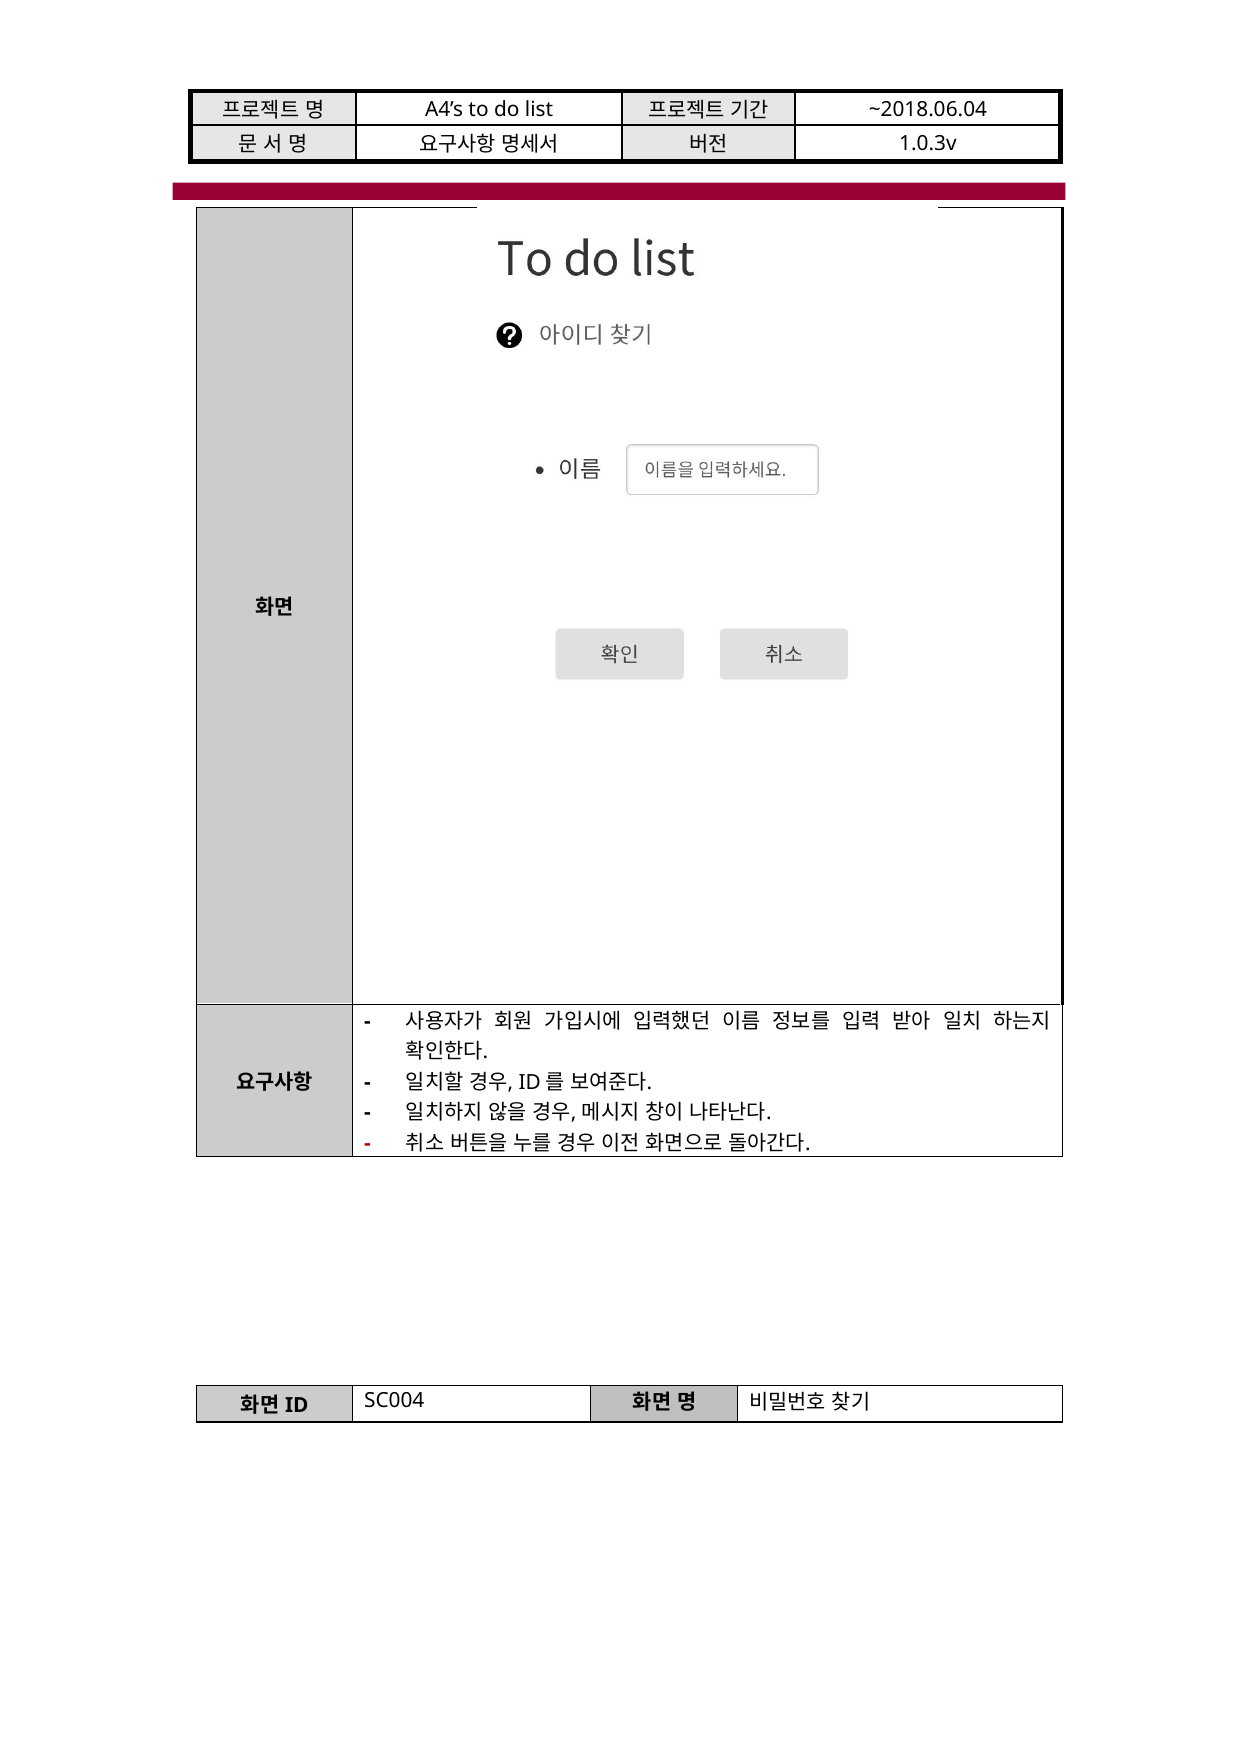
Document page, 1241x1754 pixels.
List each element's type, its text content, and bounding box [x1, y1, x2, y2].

table_header SC004 [353, 1386, 590, 1421]
table_cell 화면 [197, 208, 352, 1003]
table_header 화면 ID [197, 1386, 352, 1421]
table_cell 사용자가 회원 가입시에 입력했던 이름 정보를 입력 받아 일치 하는지 확인한다. 일치할 경우, ID를 보여준다. 일치하지 않을 경우, 메시지 창이 나타난다. 취소 버튼을 누를 경우 이전 화면으로 돌아간다. [353, 1004, 1062, 1156]
table_header 화면 명 [591, 1386, 737, 1421]
table_header 비밀번호 찾기 [738, 1386, 1062, 1421]
table_cell 요구사항 [197, 1005, 352, 1156]
picture [477, 207, 938, 975]
table_cell [353, 208, 1061, 1003]
